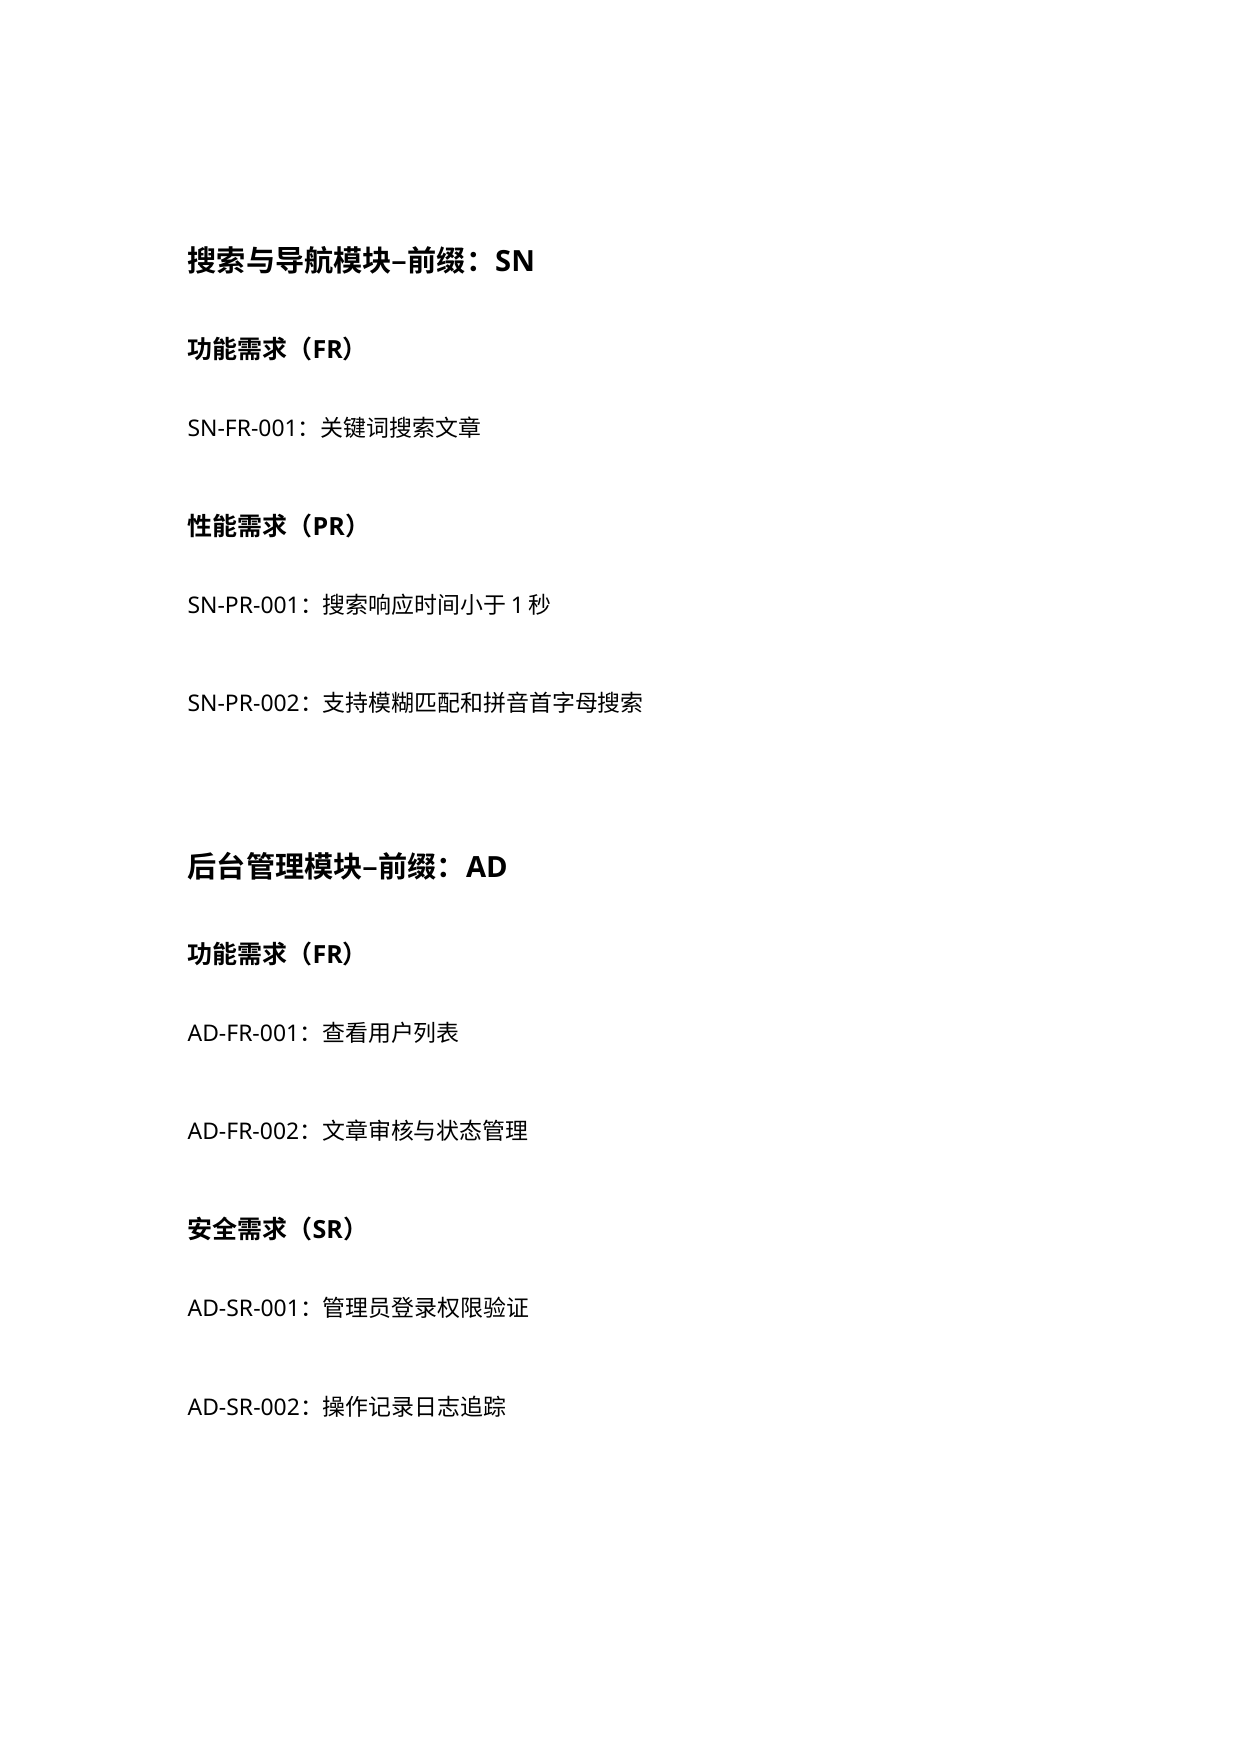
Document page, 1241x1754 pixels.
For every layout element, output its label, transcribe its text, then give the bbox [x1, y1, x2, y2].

text SN-PR-002：支持模糊匹配和拼音首字母搜索 [187, 669, 1053, 734]
subtitle 性能需求（PR） [187, 492, 1053, 557]
subtitle 搜索与导航模块–前缀：SN [187, 227, 1053, 292]
text SN-FR-001：关键词搜索文章 [187, 393, 1053, 458]
subtitle 安全需求（SR） [187, 1196, 1053, 1261]
text SN-PR-001：搜索响应时间小于1秒 [187, 571, 1053, 636]
text AD-FR-001：查看用户列表 [187, 999, 1053, 1064]
subtitle 后台管理模块–前缀：AD [187, 832, 1053, 897]
text AD-FR-002：文章审核与状态管理 [187, 1097, 1053, 1162]
text AD-SR-001：管理员登录权限验证 [187, 1274, 1053, 1339]
subtitle 功能需求（FR） [187, 315, 1053, 380]
subtitle 功能需求（FR） [187, 920, 1053, 985]
text AD-SR-002：操作记录日志追踪 [187, 1373, 1053, 1438]
